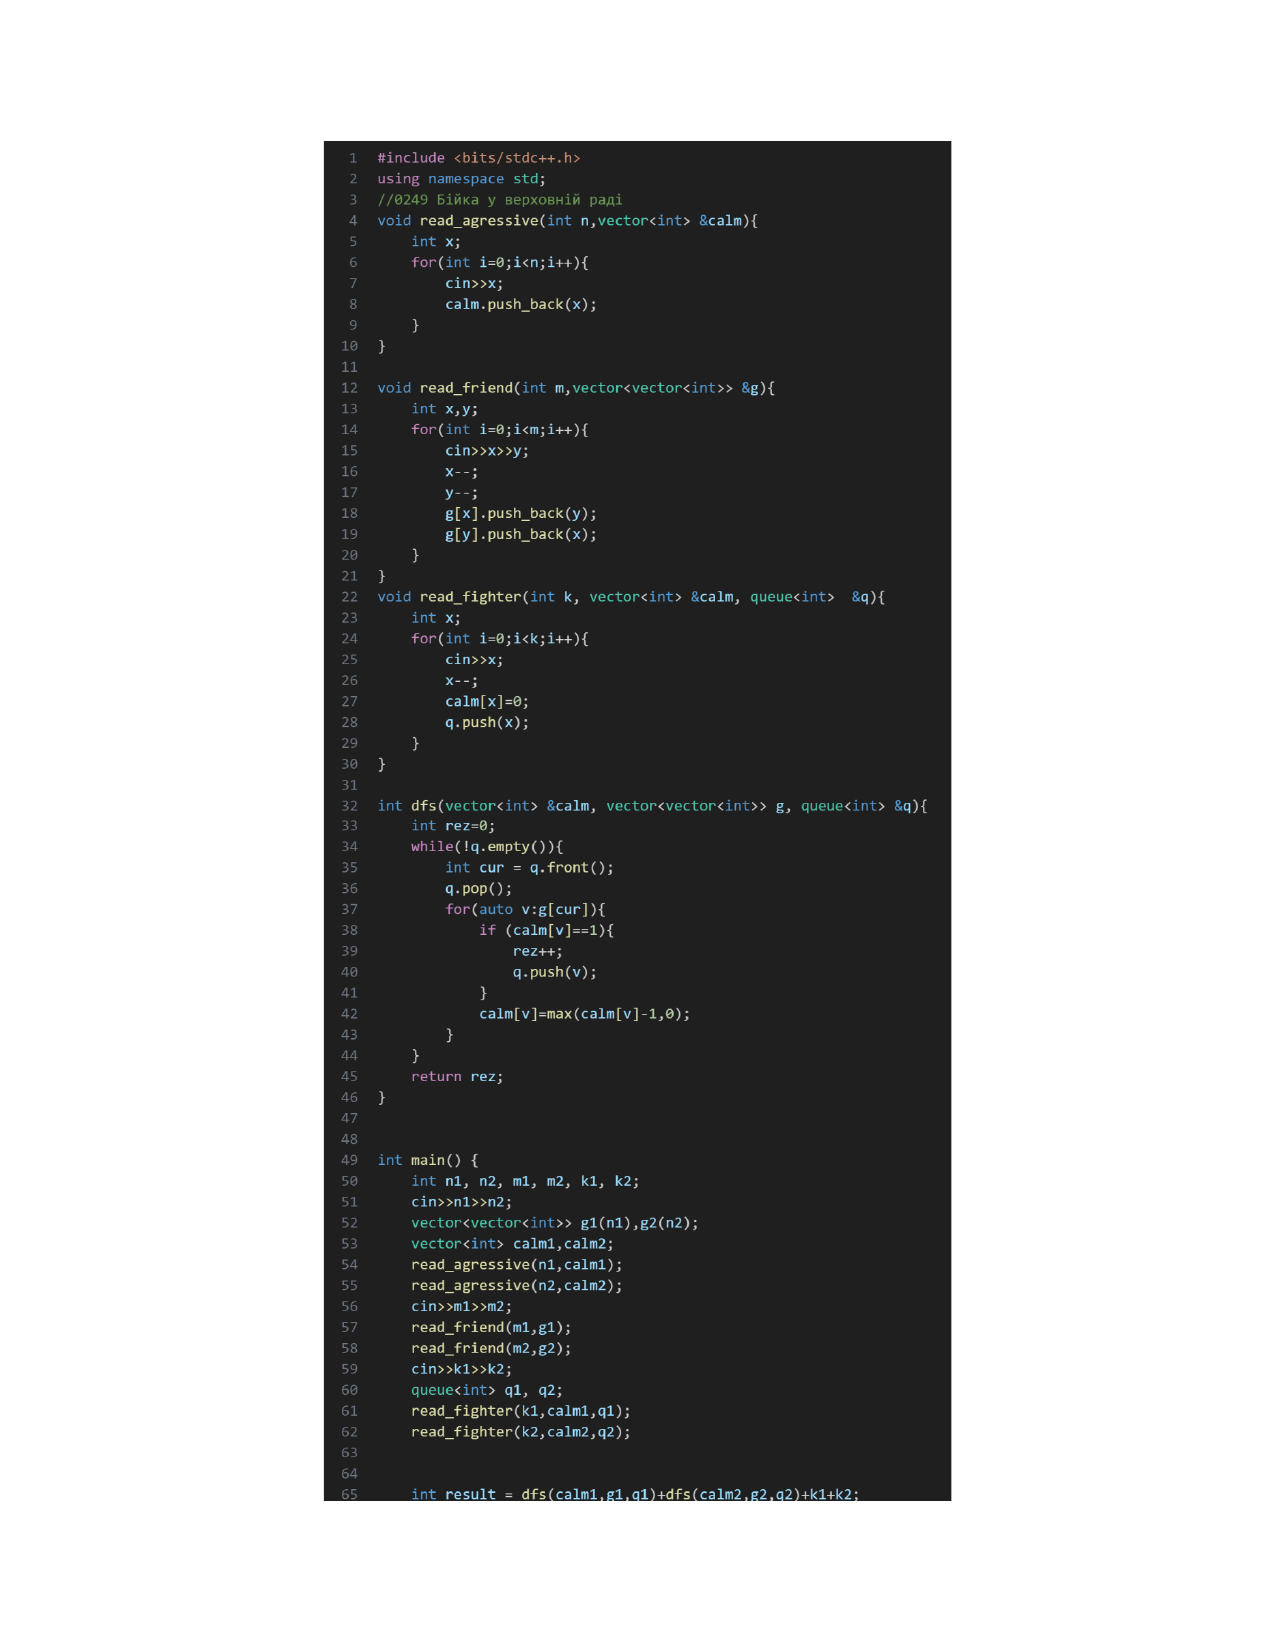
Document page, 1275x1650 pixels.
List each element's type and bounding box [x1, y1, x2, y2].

picture [323, 141, 952, 1501]
